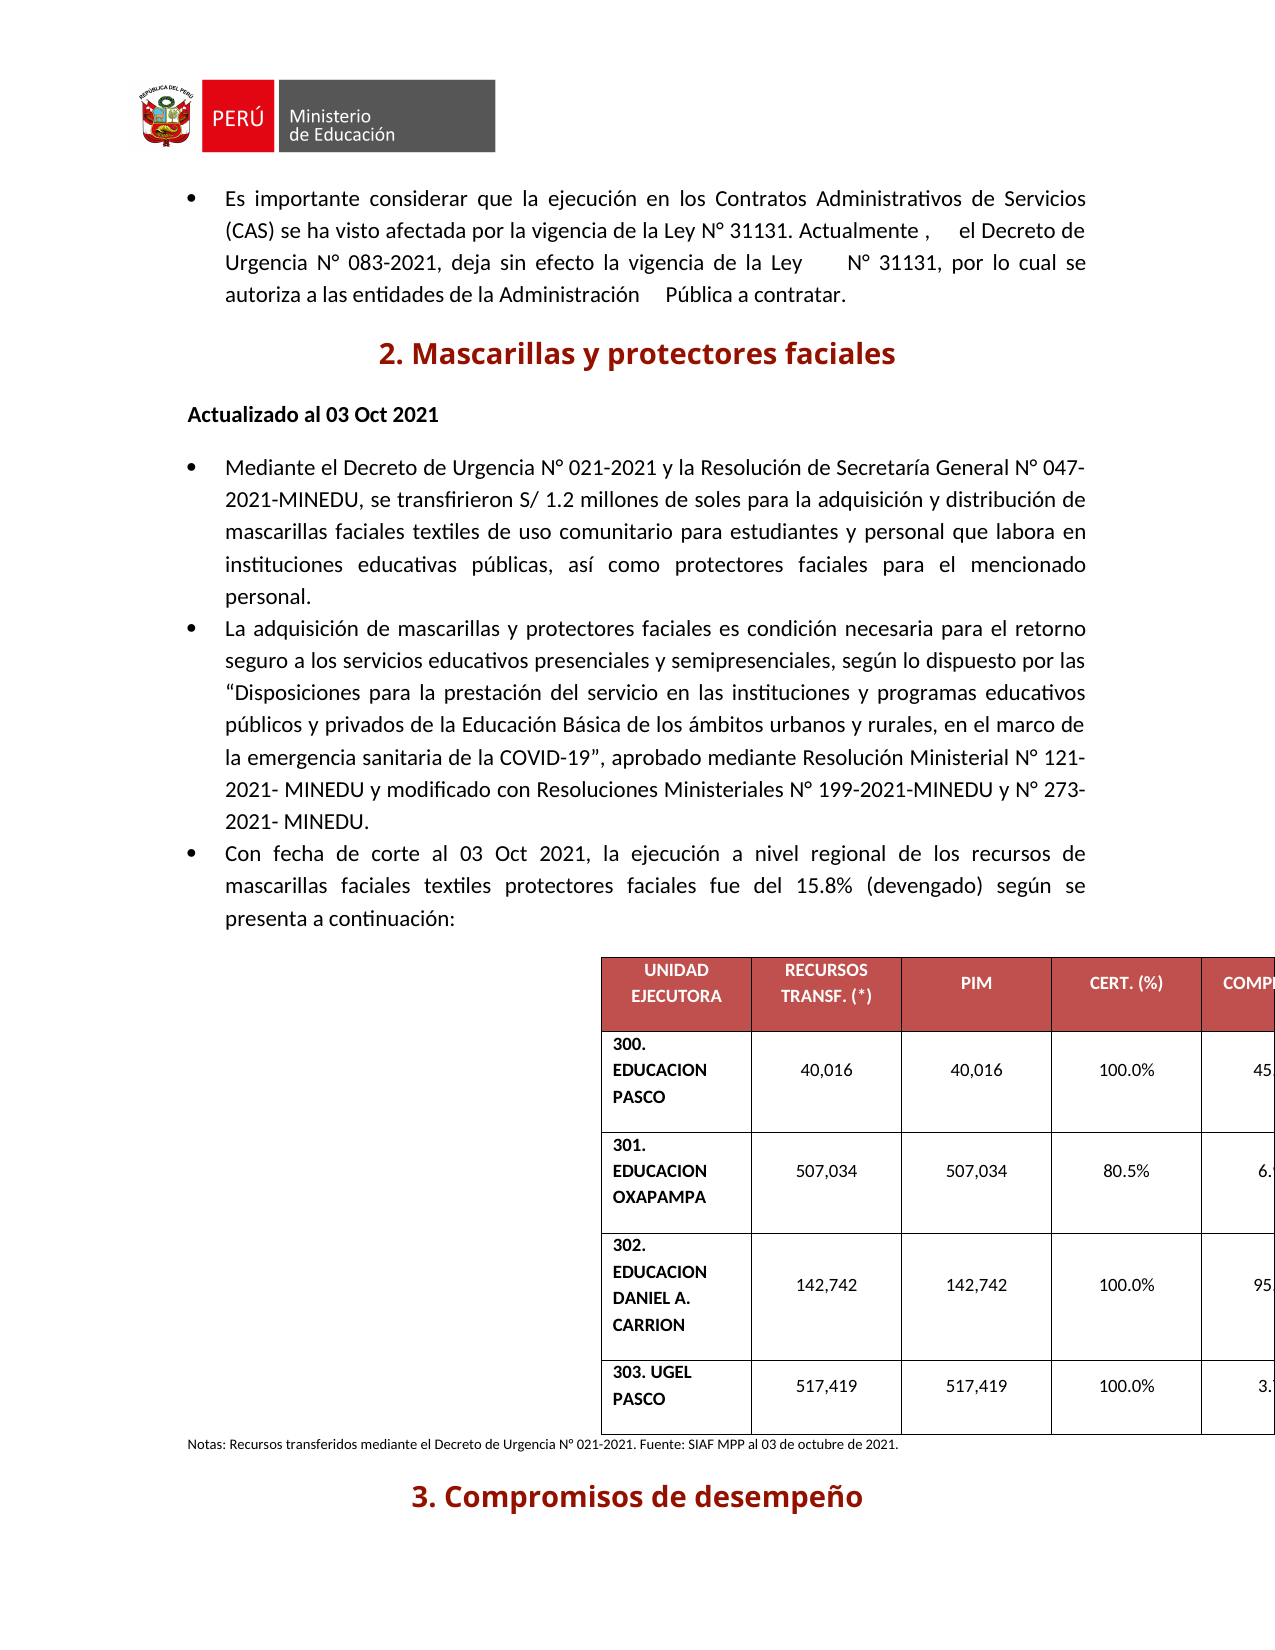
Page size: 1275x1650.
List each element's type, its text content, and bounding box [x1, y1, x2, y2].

table_cell 6.9% [1202, 1133, 1274, 1233]
table_header UNIDAD EJECUTORA [602, 958, 751, 1031]
table_header COMPRO. (%) [1202, 958, 1274, 1031]
table_cell 100.0% [1052, 1032, 1201, 1132]
table_cell 40,016 [752, 1032, 901, 1132]
table_header CERT. (%) [1052, 958, 1201, 1031]
list Es importante considerar que la ejecución en los Contratos Administrativos de Servicios (CAS) se ha visto afectada por la vigencia de la Ley N° 31131. Actualmente , el Decreto de Urgencia N° 083-2021, deja sin efecto la vigencia de la Ley N° 31131, por lo cual se autoriza a las entidades de la Administración Pública a contratar. [187, 184, 1087, 309]
picture [128, 75, 502, 156]
table_header PIM [902, 958, 1051, 1031]
table_cell 40,016 [902, 1032, 1051, 1132]
table_cell 303. UGEL PASCO [602, 1361, 751, 1434]
table_cell 100.0% [1052, 1234, 1201, 1360]
table_header RECURSOS TRANSF. (*) [752, 958, 901, 1031]
table_cell 3.7% [1202, 1361, 1274, 1434]
table_cell 100.0% [1052, 1361, 1201, 1434]
list Mediante el Decreto de Urgencia N° 021-2021 y la Resolución de Secretaría General N° 047-2021-MINEDU, se transfirieron S/ 1.2 millones de soles para la adquisición y distribución de mascarillas faciales textiles de uso comunitario para estudiantes y personal que labora en instituciones educativas públicas, así como protectores faciales para el mencionado personal. [187, 453, 1087, 610]
table_cell 302. EDUCACION DANIEL A. CARRION [602, 1234, 751, 1360]
table_cell 142,742 [902, 1234, 1051, 1360]
table_cell 95.7% [1202, 1234, 1274, 1360]
table_cell 301. EDUCACION OXAPAMPA [602, 1133, 751, 1233]
table_cell 300. EDUCACION PASCO [602, 1032, 751, 1132]
text Actualizado al 03 Oct 2021 [187, 400, 1087, 428]
table_cell 80.5% [1052, 1133, 1201, 1233]
text Notas: Recursos transferidos mediante el Decreto de Urgencia N° 021-2021. Fuente: SIAF MPP al 03 de octubre de 2021. [187, 1435, 1087, 1453]
table_cell 507,034 [752, 1133, 901, 1233]
table_cell 517,419 [902, 1361, 1051, 1434]
subtitle 3. Compromisos de desempeño [187, 1476, 1087, 1516]
table_cell 142,742 [752, 1234, 901, 1360]
table_cell 45.1% [1202, 1032, 1274, 1132]
table_cell 517,419 [752, 1361, 901, 1434]
subtitle 2. Mascarillas y protectores faciales [187, 334, 1087, 373]
list La adquisición de mascarillas y protectores faciales es condición necesaria para el retorno seguro a los servicios educativos presenciales y semipresenciales, según lo dispuesto por las “Disposiciones para la prestación del servicio en las instituciones y programas educativos públicos y privados de la Educación Básica de los ámbitos urbanos y rurales, en el marco de la emergencia sanitaria de la COVID-19”, aprobado mediante Resolución Ministerial N° 121-2021- MINEDU y modificado con Resoluciones Ministeriales N° 199-2021-MINEDU y N° 273-2021- MINEDU. [187, 614, 1087, 835]
table_cell 507,034 [902, 1133, 1051, 1233]
list Con fecha de corte al 03 Oct 2021, la ejecución a nivel regional de los recursos de mascarillas faciales textiles protectores faciales fue del 15.8% (devengado) según se presenta a continuación: [187, 839, 1087, 932]
